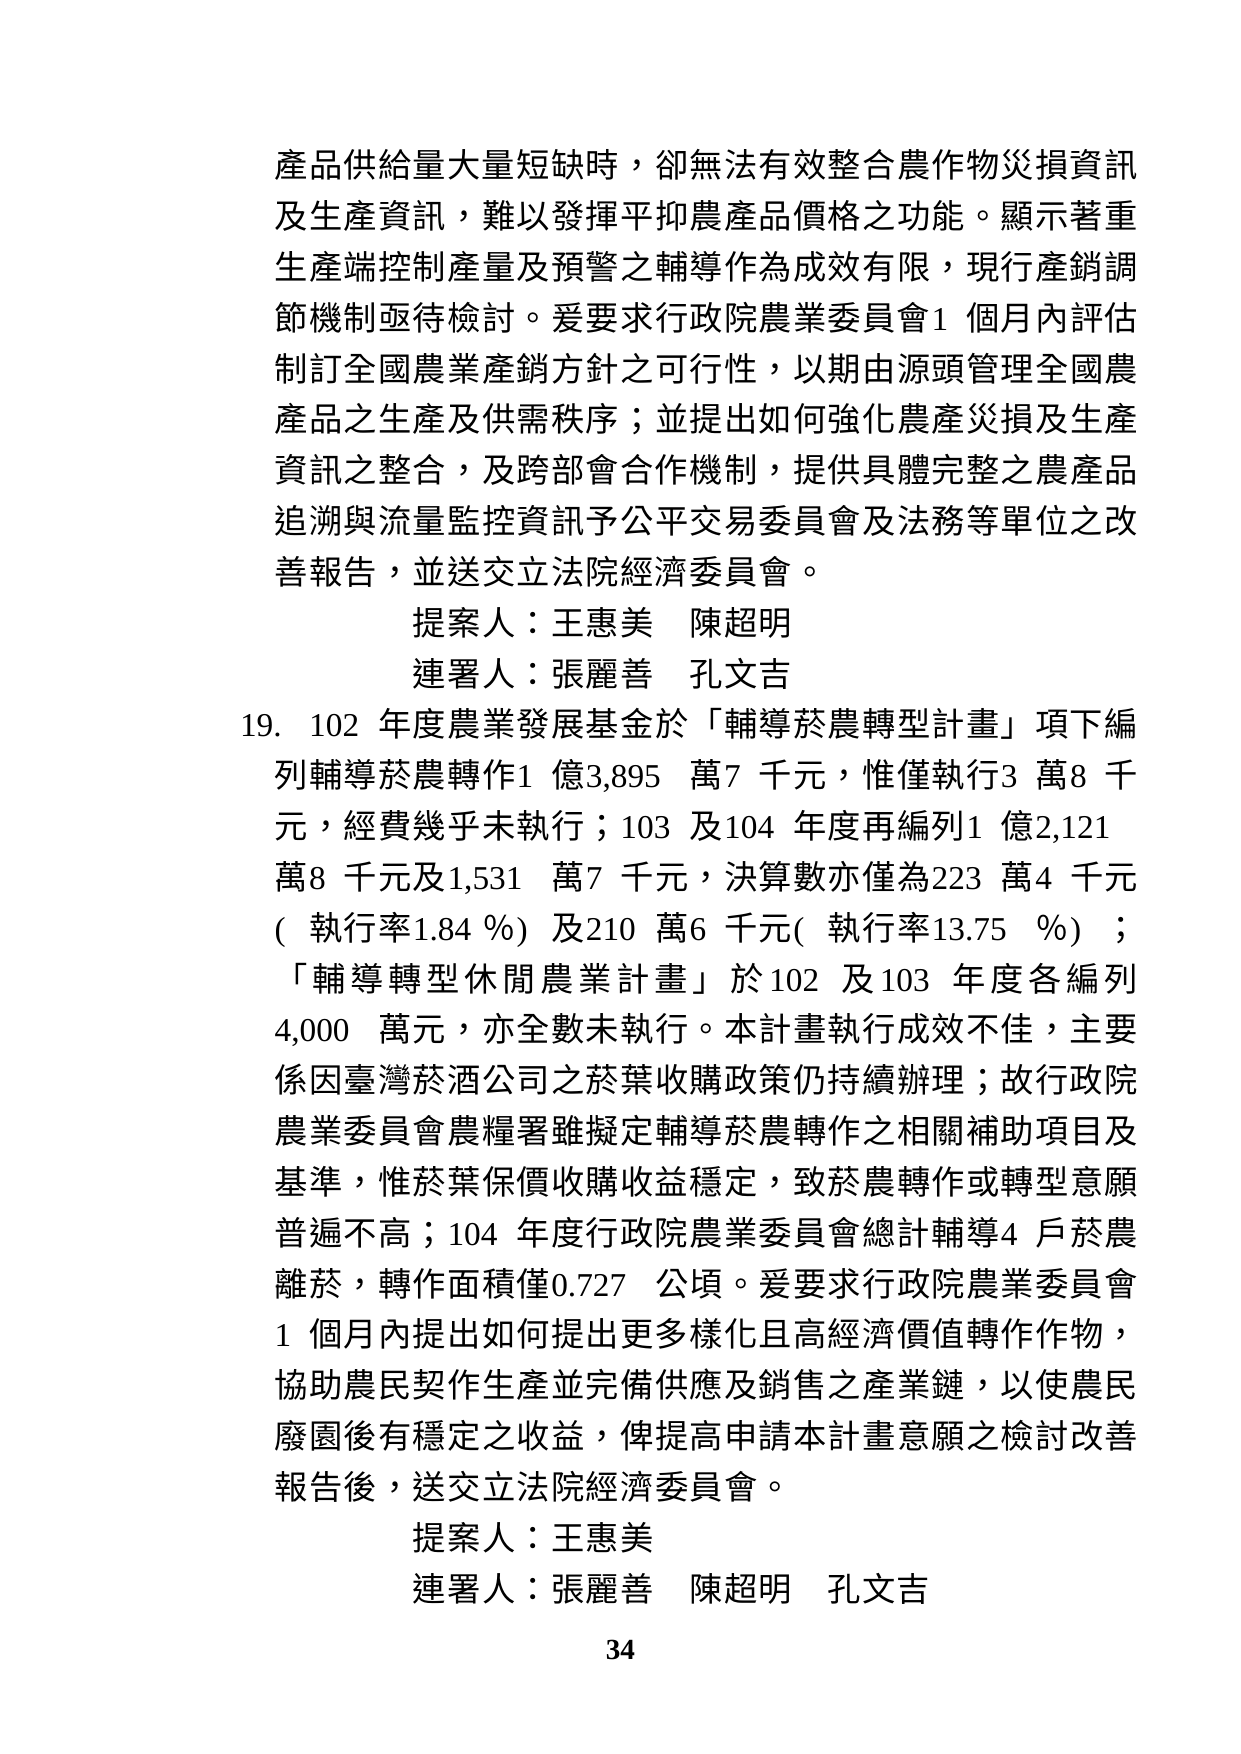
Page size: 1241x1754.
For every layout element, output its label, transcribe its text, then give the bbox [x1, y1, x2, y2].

text 提案人：王惠美 [379, 1510, 1035, 1561]
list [228, 138, 1139, 595]
list 102年度農業發展基金於「輔導菸農轉型計畫」項下編列輔導菸農轉作1億3,895萬7千元，惟僅執行3萬8千元，經費幾乎未執行；103及104年度再編列1億2,121萬8千元及1,531萬7千元，決算數亦僅為223萬4千元(執行率1.84％)及210萬6千元(執行率13.75％)；「輔導轉型休閒農業計畫」於102及103年度各編列4,000萬元，亦全數未執行。本計畫執行成效不佳，主要係因臺灣菸酒公司之菸葉收購政策仍持續辦理；故行政院農業委員會農糧署雖擬定輔導菸農轉作之相關補助項目及基準，惟菸葉保價收購收益穩定，致菸農轉作或轉型意願普遍不高；104年度行政院農業委員會總計輔導4戶菸農離菸，轉作面積僅0.727公頃。爰要求行政院農業委員會1個月內提出如何提出更多樣化且高經濟價值轉作作物，協助農民契作生產並完備供應及銷售之產業鏈，以使農民廢園後有穩定之收益，俾提高申請本計畫意願之檢討改善報告後，送交立法院經濟委員會。 [228, 697, 1139, 1510]
text 提案人：王惠美 陳超明 [379, 595, 1035, 646]
text 連署人：張麗善 陳超明 孔文吉 [379, 1561, 1035, 1612]
text 連署人：張麗善 孔文吉 [379, 646, 1035, 697]
